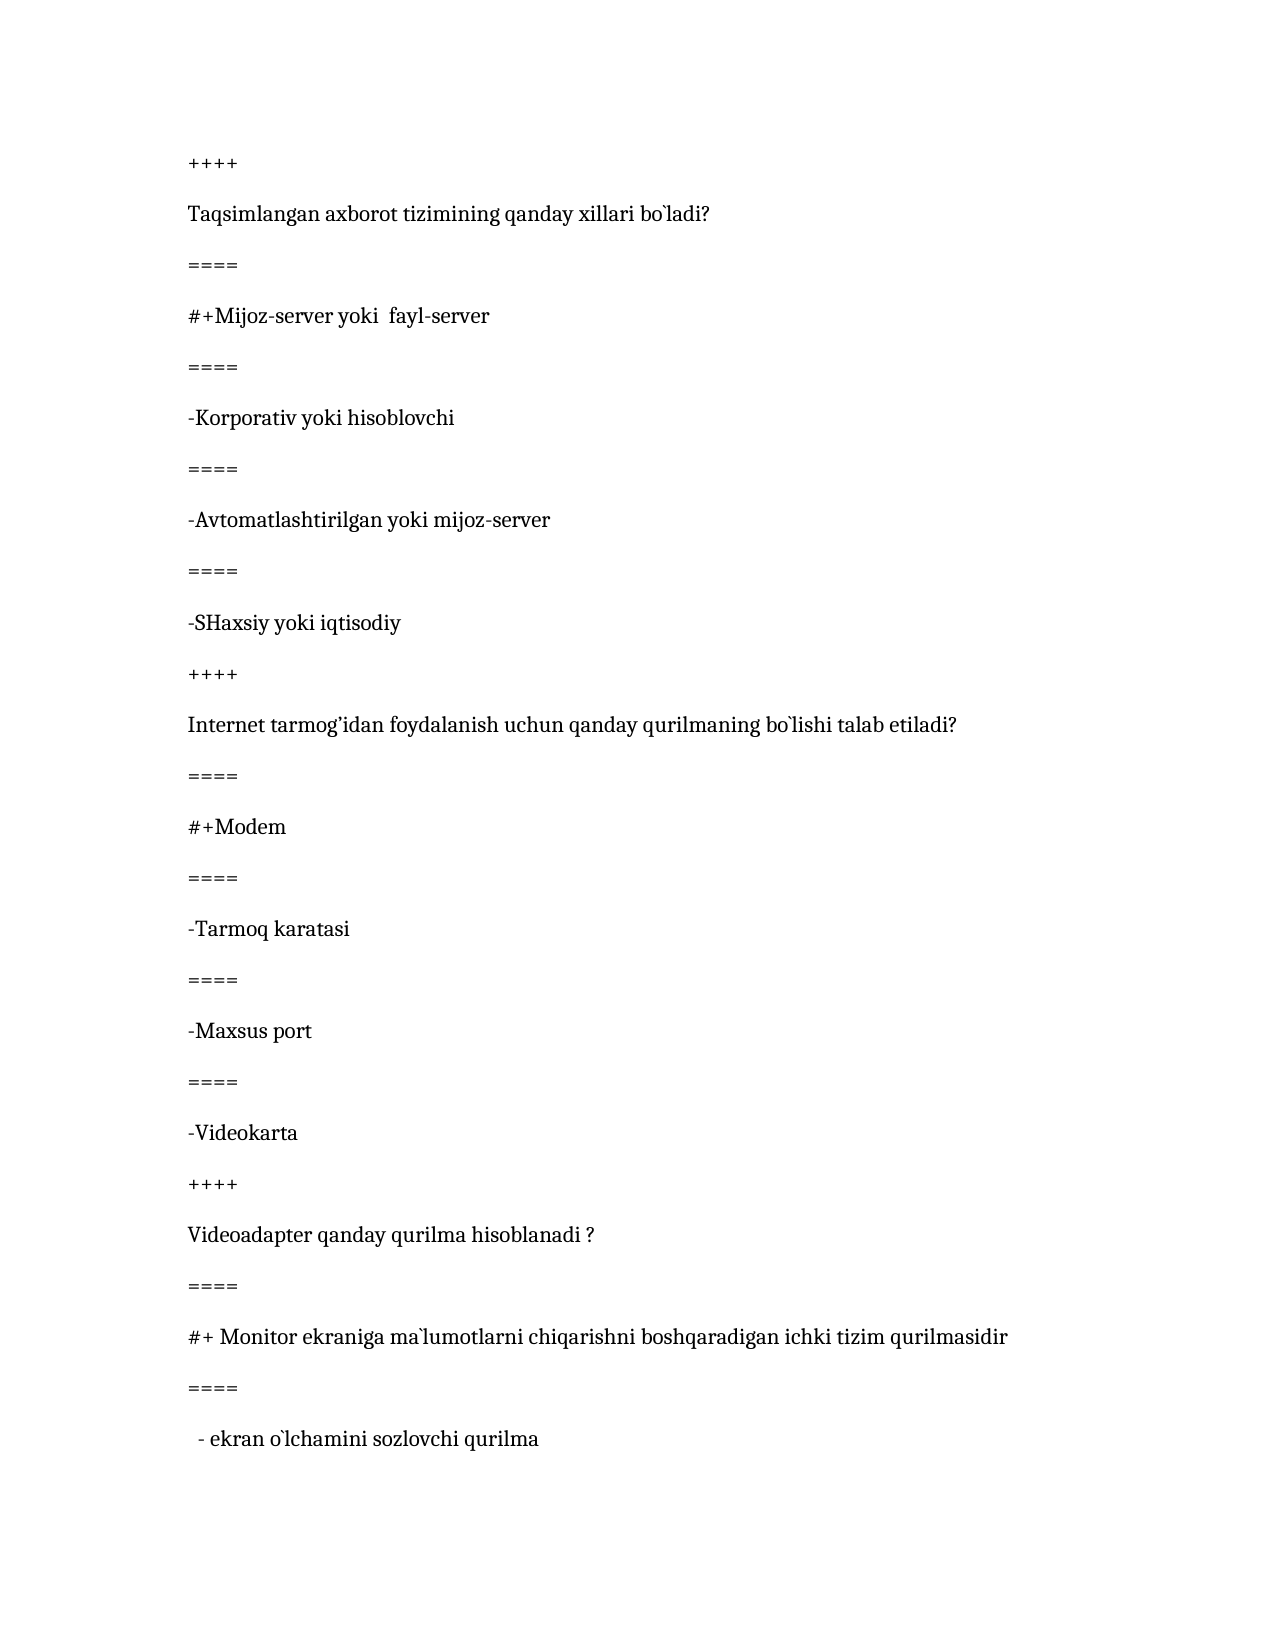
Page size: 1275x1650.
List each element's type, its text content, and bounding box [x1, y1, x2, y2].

text -Avtomatlashtirilgan yoki mijoz-server [187, 507, 1087, 534]
text #+Mijoz-server yoki fayl-server [187, 303, 1087, 329]
text ==== [187, 864, 1087, 891]
text -Videokarta [187, 1120, 1087, 1146]
text ++++ [187, 660, 1087, 687]
text ==== [187, 1273, 1087, 1299]
text ==== [187, 456, 1087, 483]
text -Korporativ yoki hisoblovchi [187, 405, 1087, 432]
text ==== [187, 354, 1087, 381]
text ==== [187, 558, 1087, 585]
text ==== [187, 762, 1087, 789]
text ==== [187, 967, 1087, 993]
text Internet tarmog’idan foydalanish uchun qanday qurilmaning bo`lishi talab etiladi? [187, 711, 1087, 738]
text Taqsimlangan axborot tizimining qanday xillari bo`ladi? [187, 201, 1087, 227]
text ==== [187, 1069, 1087, 1095]
text Videoadapter qanday qurilma hisoblanadi ? [187, 1222, 1087, 1248]
text - ekran o`lchamini sozlovchi qurilma [187, 1426, 1087, 1452]
text ==== [187, 252, 1087, 278]
text ++++ [187, 1171, 1087, 1197]
text -Maxsus port [187, 1018, 1087, 1044]
text -Tarmoq karatasi [187, 916, 1087, 942]
text ==== [187, 1375, 1087, 1401]
text ++++ [187, 150, 1087, 176]
text #+Modem [187, 813, 1087, 840]
text -SHaxsiy yoki iqtisodiy [187, 609, 1087, 636]
text #+ Monitor ekraniga ma`lumotlarni chiqarishni boshqaradigan ichki tizim qurilmasidir [187, 1324, 1087, 1350]
